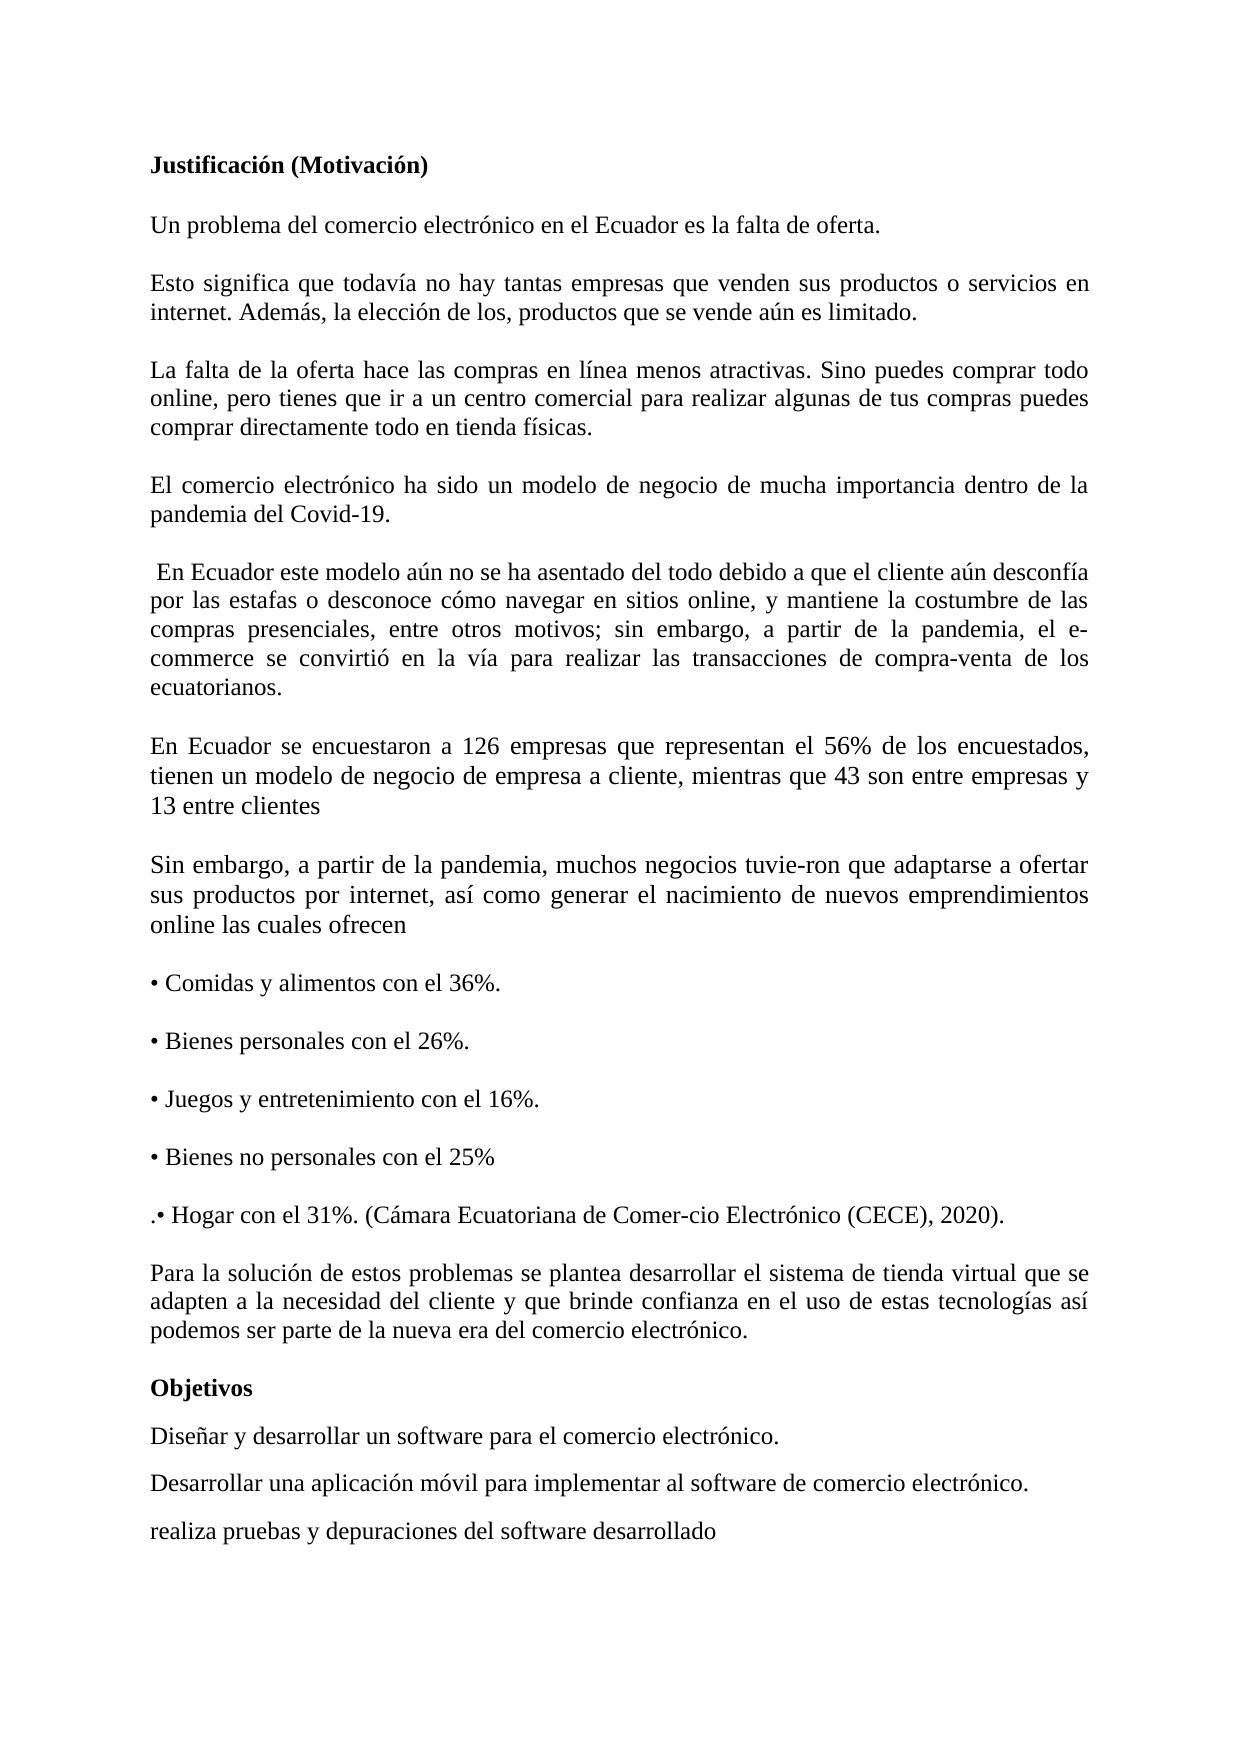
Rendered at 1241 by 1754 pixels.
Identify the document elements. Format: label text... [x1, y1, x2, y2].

text realiza pruebas y depuraciones del software desarrollado [150, 1516, 1090, 1545]
text En Ecuador se encuestaron a 126 empresas que representan el 56% de los encuestados, tienen un modelo de negocio de empresa a cliente, mientras que 43 son entre empresas y 13 entre clientes [150, 730, 1090, 820]
text Objetivos [150, 1373, 1090, 1402]
text .• Hogar con el 31%. (Cámara Ecuatoriana de Comer-cio Electrónico (CECE), 2020). [150, 1200, 1090, 1228]
text Para la solución de estos problemas se plantea desarrollar el sistema de tienda virtual que se adapten a la necesidad del cliente y que brinde confianza en el uso de estas tecnologías así podemos ser parte de la nueva era del comercio electrónico. [150, 1258, 1090, 1344]
text Desarrollar una aplicación móvil para implementar al software de comercio electrónico. [150, 1468, 1090, 1497]
text La falta de la oferta hace las compras en línea menos atractivas. Sino puedes comprar todo online, pero tienes que ir a un centro comercial para realizar algunas de tus compras puedes comprar directamente todo en tienda físicas. [150, 355, 1090, 441]
text Un problema del comercio electrónico en el Ecuador es la falta de oferta. [150, 210, 1090, 239]
text Diseñar y desarrollar un software para el comercio electrónico. [150, 1421, 1090, 1449]
text El comercio electrónico ha sido un modelo de negocio de mucha importancia dentro de la pandemia del Covid-19. [150, 470, 1090, 528]
text Justificación (Motivación) [150, 150, 1090, 179]
text • Bienes no personales con el 25% [150, 1142, 1090, 1171]
text • Comidas y alimentos con el 36%. [150, 968, 1090, 997]
text • Bienes personales con el 26%. [150, 1026, 1090, 1055]
text • Juegos y entretenimiento con el 16%. [150, 1084, 1090, 1113]
text En Ecuador este modelo aún no se ha asentado del todo debido a que el cliente aún desconfía por las estafas o desconoce cómo navegar en sitios online, y mantiene la costumbre de las compras presenciales, entre otros motivos; sin embargo, a partir de la pandemia, el e-commerce se convirtió en la vía para realizar las transacciones de compra-venta de los ecuatorianos. [150, 557, 1090, 701]
text Sin embargo, a partir de la pandemia, muchos negocios tuvie-ron que adaptarse a ofertar sus productos por internet, así como generar el nacimiento de nuevos emprendimientos online las cuales ofrecen [150, 849, 1090, 939]
text Esto significa que todavía no hay tantas empresas que venden sus productos o servicios en internet. Además, la elección de los, productos que se vende aún es limitado. [150, 268, 1090, 326]
